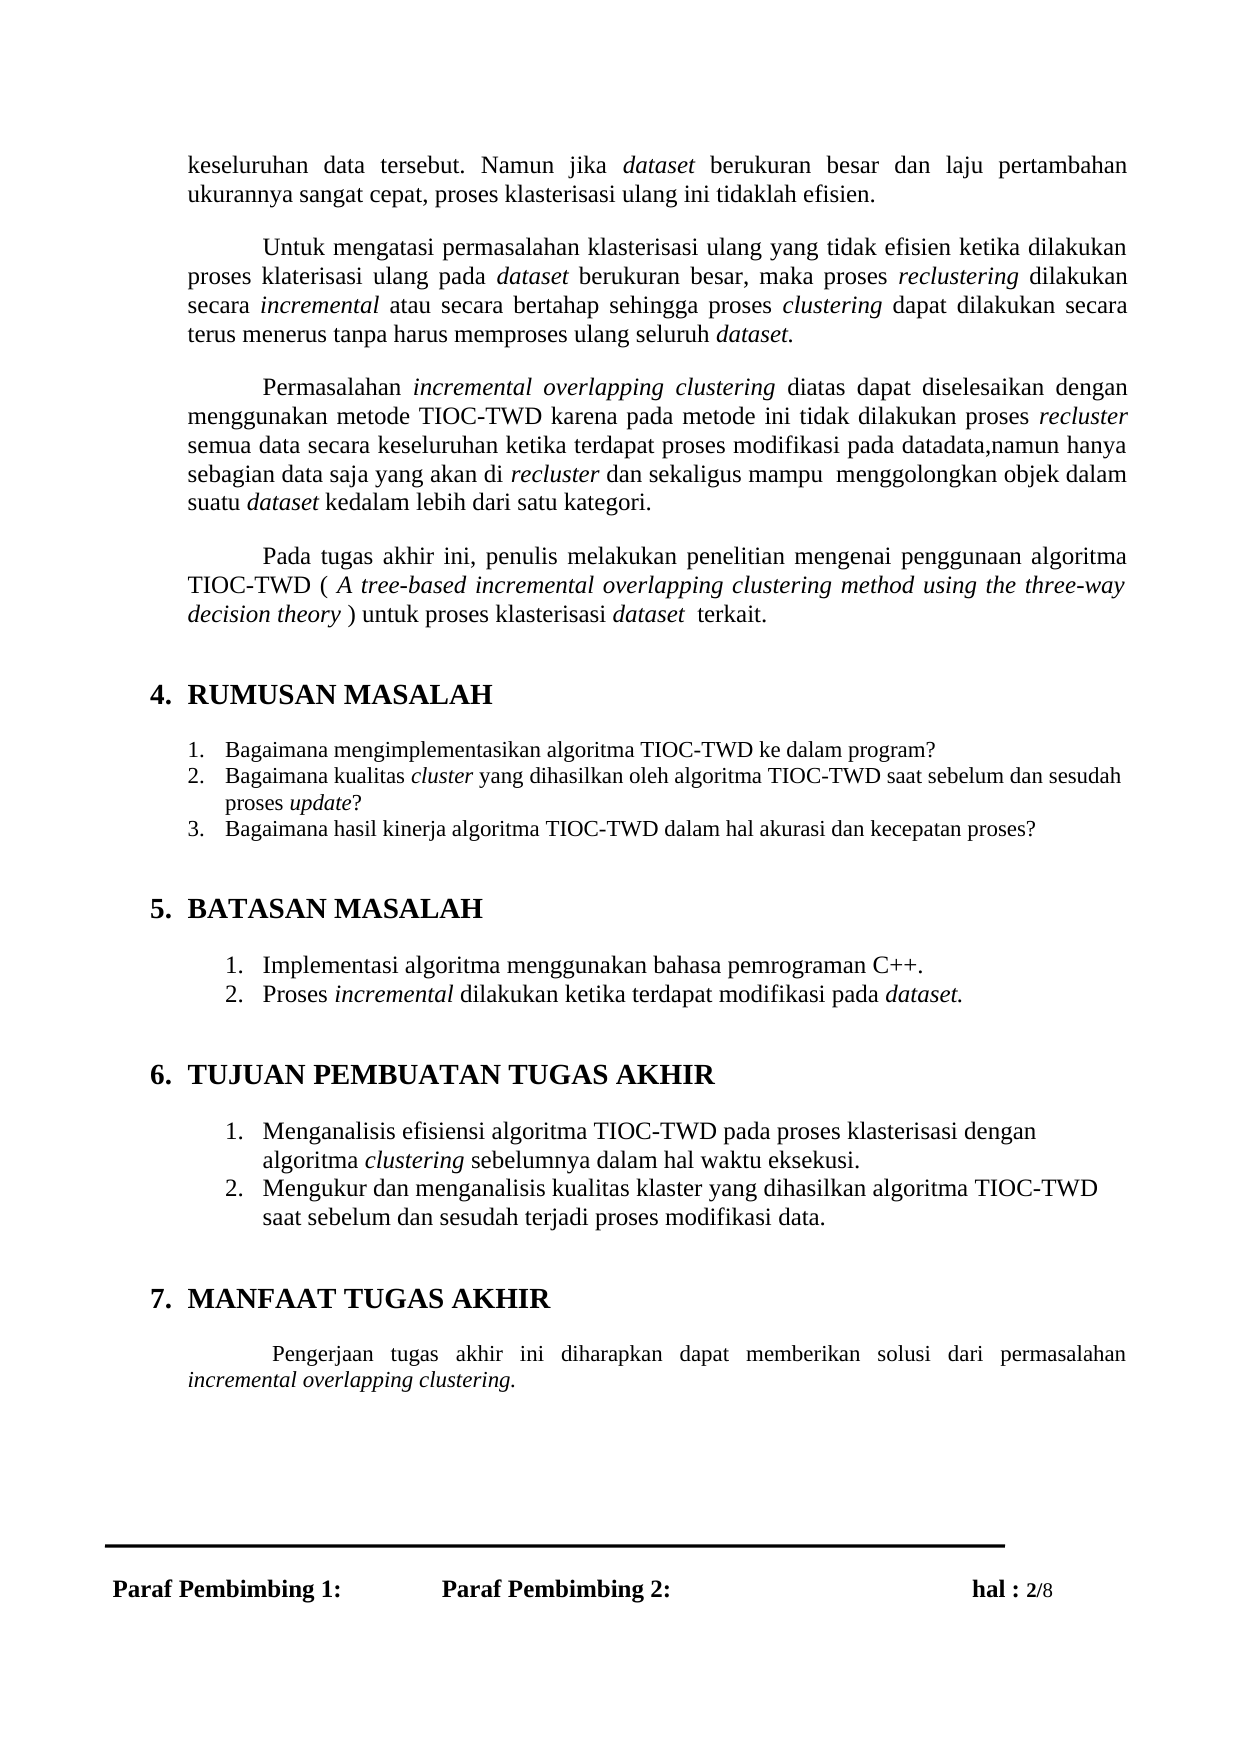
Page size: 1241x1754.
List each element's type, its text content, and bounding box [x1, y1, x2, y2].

subtitle BATASAN MASALAH [150, 891, 1128, 925]
list Menganalisis efisiensi algoritma TIOC-TWD pada proses klasterisasi dengan algoritma clustering sebelumnya dalam hal waktu eksekusi. [225, 1116, 1128, 1173]
text Pengerjaan tugas akhir ini diharapkan dapat memberikan solusi dari permasalahan incremental overlapping clustering. [187, 1339, 1128, 1392]
list Bagaimana kualitas cluster yang dihasilkan oleh algoritma TIOC-TWD saat sebelum dan sesudah proses update? [187, 762, 1128, 815]
list Mengukur dan menganalisis kualitas klaster yang dihasilkan algoritma TIOC-TWD saat sebelum dan sesudah terjadi proses modifikasi data. [225, 1173, 1128, 1231]
subtitle MANFAAT TUGAS AKHIR [150, 1281, 1128, 1314]
text Permasalahan incremental overlapping clustering diatas dapat diselesaikan dengan menggunakan metode TIOC-TWD karena pada metode ini tidak dilakukan proses recluster semua data secara keseluruhan ketika terdapat proses modifikasi pada datadata,namun hanya sebagian data saja yang akan di recluster dan sekaligus mampu menggolongkan objek dalam suatu dataset kedalam lebih dari satu kategori. [187, 372, 1128, 516]
list Bagaimana hasil kinerja algoritma TIOC-TWD dalam hal akurasi dan kecepatan proses? [187, 815, 1128, 841]
list Implementasi algoritma menggunakan bahasa pemrograman C++. [225, 950, 1128, 979]
text Pada tugas akhir ini, penulis melakukan penelitian mengenai penggunaan algoritma TIOC-TWD ( A tree-based incremental overlapping clustering method using the three-way decision theory ) untuk proses klasterisasi dataset terkait. [187, 541, 1128, 627]
list Bagaimana mengimplementasikan algoritma TIOC-TWD ke dalam program? [187, 736, 1128, 762]
subtitle TUJUAN PEMBUATAN TUGAS AKHIR [150, 1057, 1128, 1091]
list Proses incremental dilakukan ketika terdapat modifikasi pada dataset. [225, 979, 1128, 1007]
subtitle RUMUSAN MASALAH [150, 677, 1128, 711]
